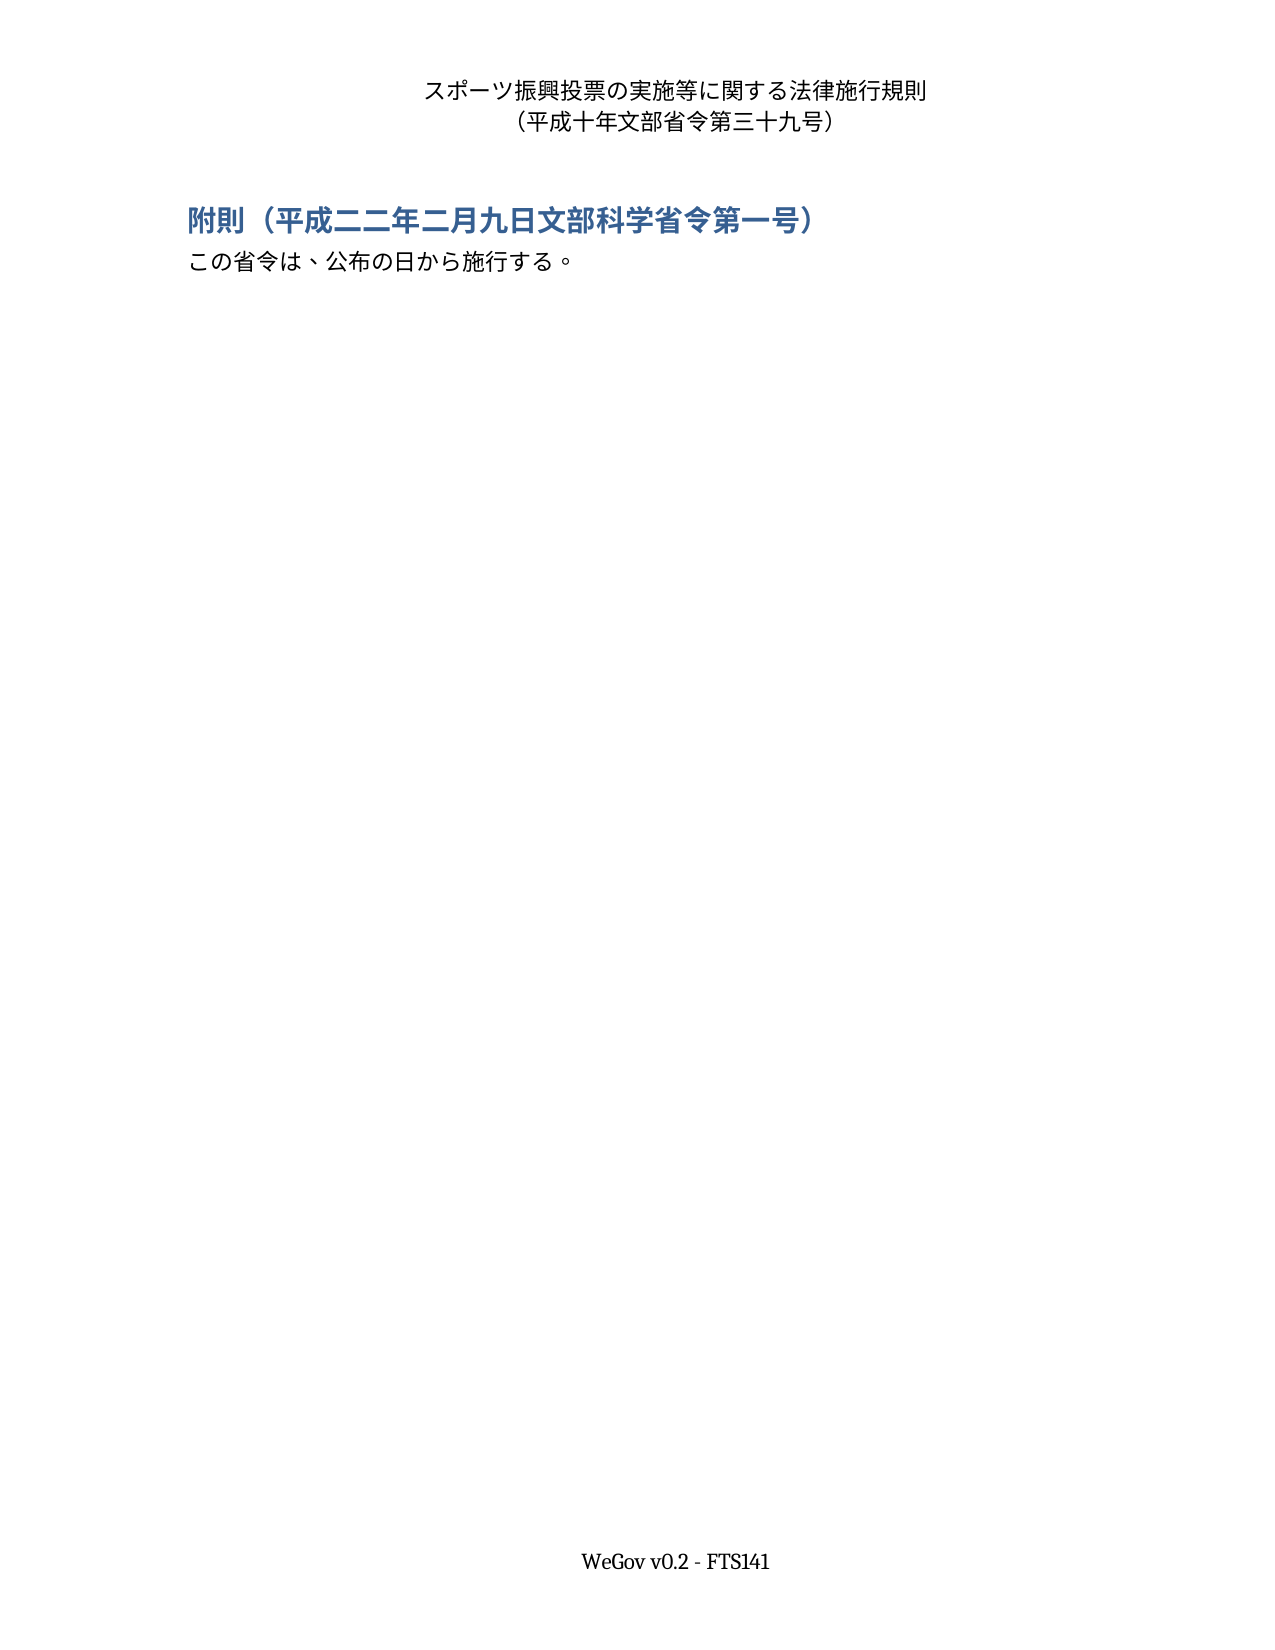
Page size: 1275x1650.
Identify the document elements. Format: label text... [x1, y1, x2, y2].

text この省令は、公布の日から施行する。 [187, 246, 1087, 277]
subtitle 附則（平成二二年二月九日文部科学省令第一号） [187, 200, 1087, 240]
